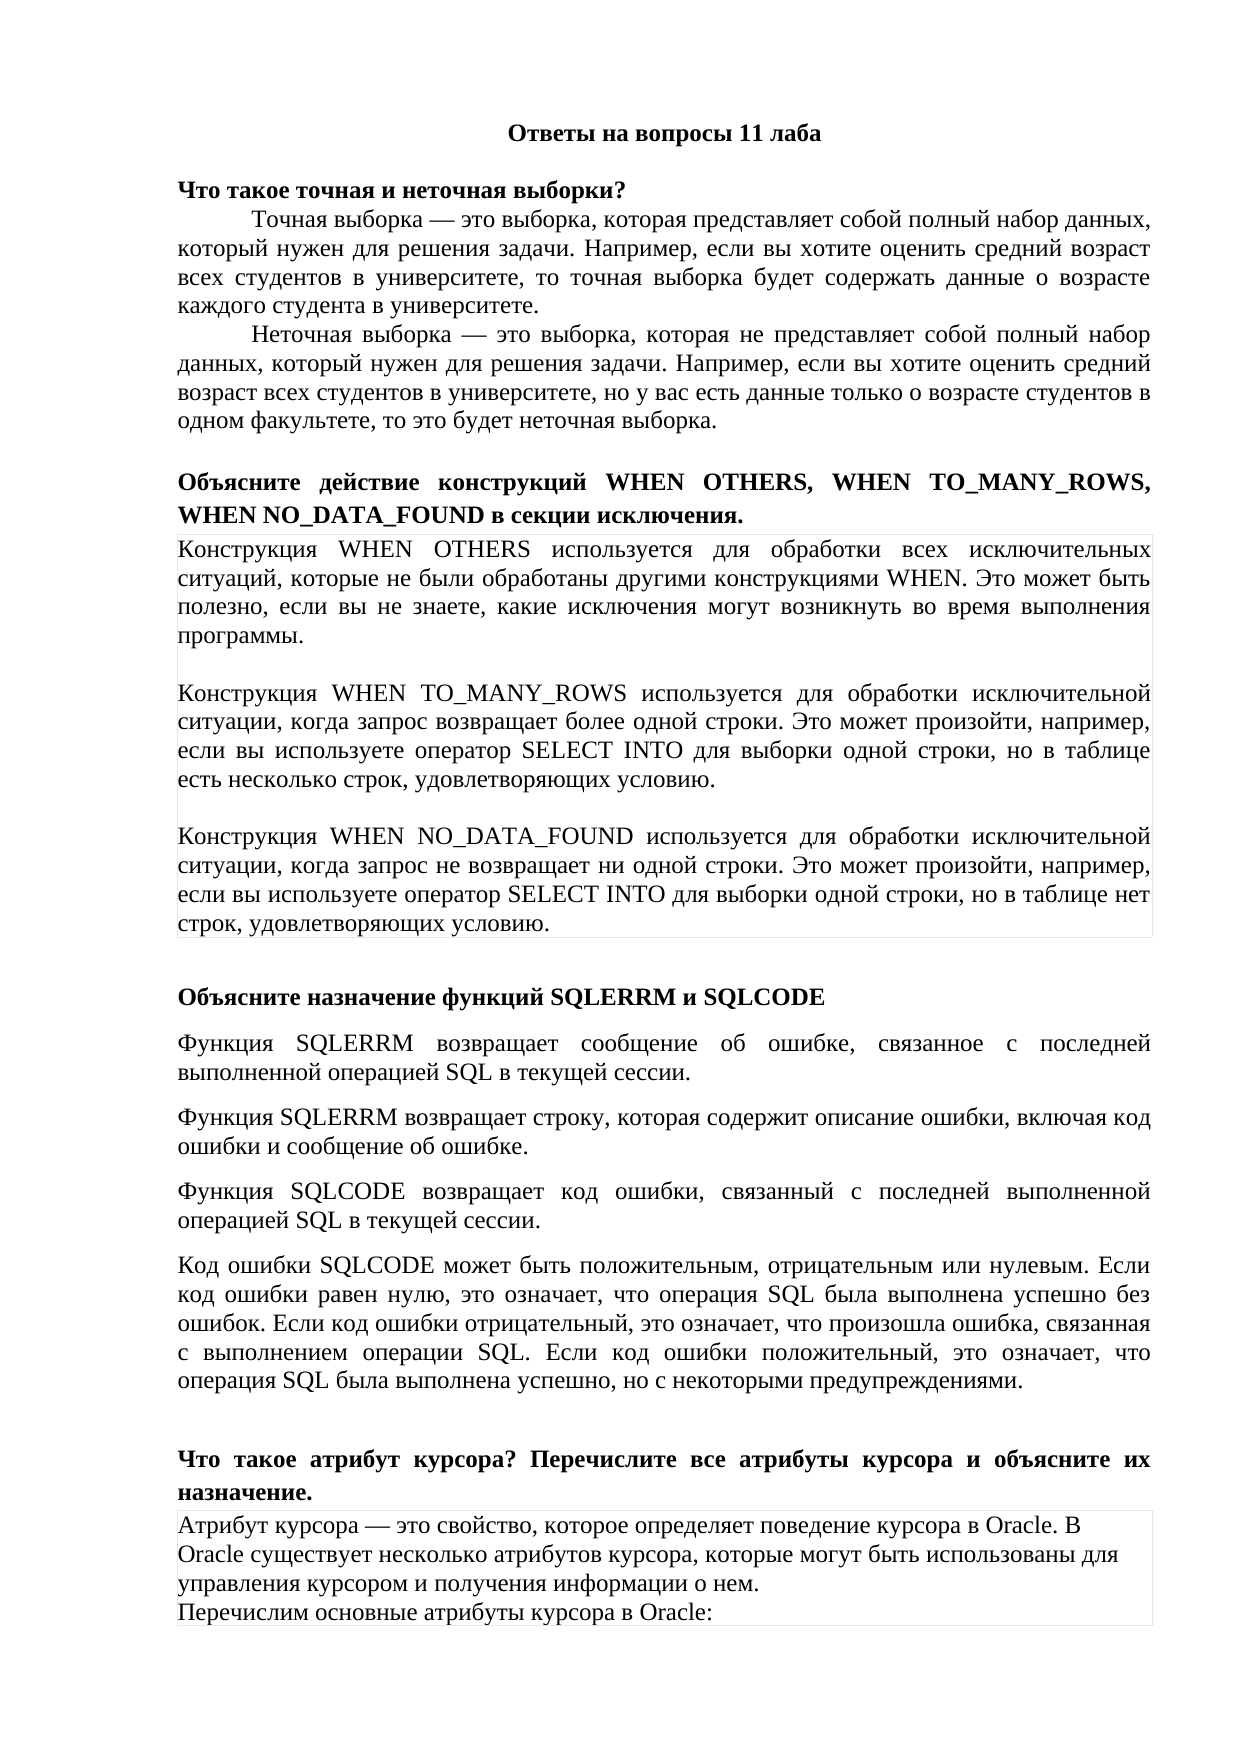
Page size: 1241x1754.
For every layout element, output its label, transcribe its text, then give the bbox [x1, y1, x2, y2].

text Конструкция WHEN TO_MANY_ROWS используется для обработки исключительной ситуации, когда запрос возвращает более одной строки. Это может произойти, например, если вы используете оператор SELECT INTO для выборки одной строки, но в таблице есть несколько строк, удовлетворяющих условию. [178, 678, 1152, 793]
list Точная выборка — это выборка, которая представляет собой полный набор данных, который нужен для решения задачи. Например, если вы хотите оценить средний возраст всех студентов в университете, то точная выборка будет содержать данные о возрасте каждого студента в университете. [177, 204, 1152, 319]
text Объясните назначение функций SQLERRM и SQLCODE [177, 982, 1152, 1011]
list Объясните действие конструкций WHEN OTHERS, WHEN TO_MANY_ROWS, WHEN NO_DATA_FOUND в секции исключения. [177, 467, 1152, 529]
list Что такое атрибут курсора? Перечислите все атрибуты курсора и объясните их назначение. [177, 1444, 1152, 1506]
text Функция SQLCODE возвращает код ошибки, связанный с последней выполненной операцией SQL в текущей сессии. [177, 1176, 1152, 1234]
text Функция SQLERRM возвращает строку, которая содержит описание ошибки, включая код ошибки и сообщение об ошибке. [177, 1102, 1152, 1159]
text Код ошибки SQLCODE может быть положительным, отрицательным или нулевым. Если код ошибки равен нулю, это означает, что операция SQL была выполнена успешно без ошибок. Если код ошибки отрицательный, это означает, что произошла ошибка, связанная с выполнением операции SQL. Если код ошибки положительный, это означает, что операция SQL была выполнена успешно, но с некоторыми предупреждениями. [177, 1250, 1152, 1394]
text Конструкция WHEN NO_DATA_FOUND используется для обработки исключительной ситуации, когда запрос не возвращает ни одной строки. Это может произойти, например, если вы используете оператор SELECT INTO для выборки одной строки, но в таблице нет строк, удовлетворяющих условию. [178, 821, 1152, 937]
list Ответы на вопросы 11 лаба [177, 118, 1152, 147]
text Функция SQLERRM возвращает сообщение об ошибке, связанное с последней выполненной операцией SQL в текущей сессии. [177, 1028, 1152, 1085]
text Конструкция WHEN OTHERS используется для обработки всех исключительных ситуаций, которые не были обработаны другими конструкциями WHEN. Это может быть полезно, если вы не знаете, какие исключения могут возникнуть во время выполнения программы. [178, 535, 1152, 649]
list Что такое точная и неточная выборки? [177, 176, 1152, 204]
text Перечислим основные атрибуты курсора в Oracle: [178, 1596, 1152, 1625]
text Атрибут курсора — это свойство, которое определяет поведение курсора в Oracle. В Oracle существует несколько атрибутов курсора, которые могут быть использованы для управления курсором и получения информации о нем. [178, 1511, 1152, 1596]
list Неточная выборка — это выборка, которая не представляет собой полный набор данных, который нужен для решения задачи. Например, если вы хотите оценить средний возраст всех студентов в университете, но у вас есть данные только о возрасте студентов в одном факультете, то это будет неточная выборка. [177, 319, 1152, 434]
